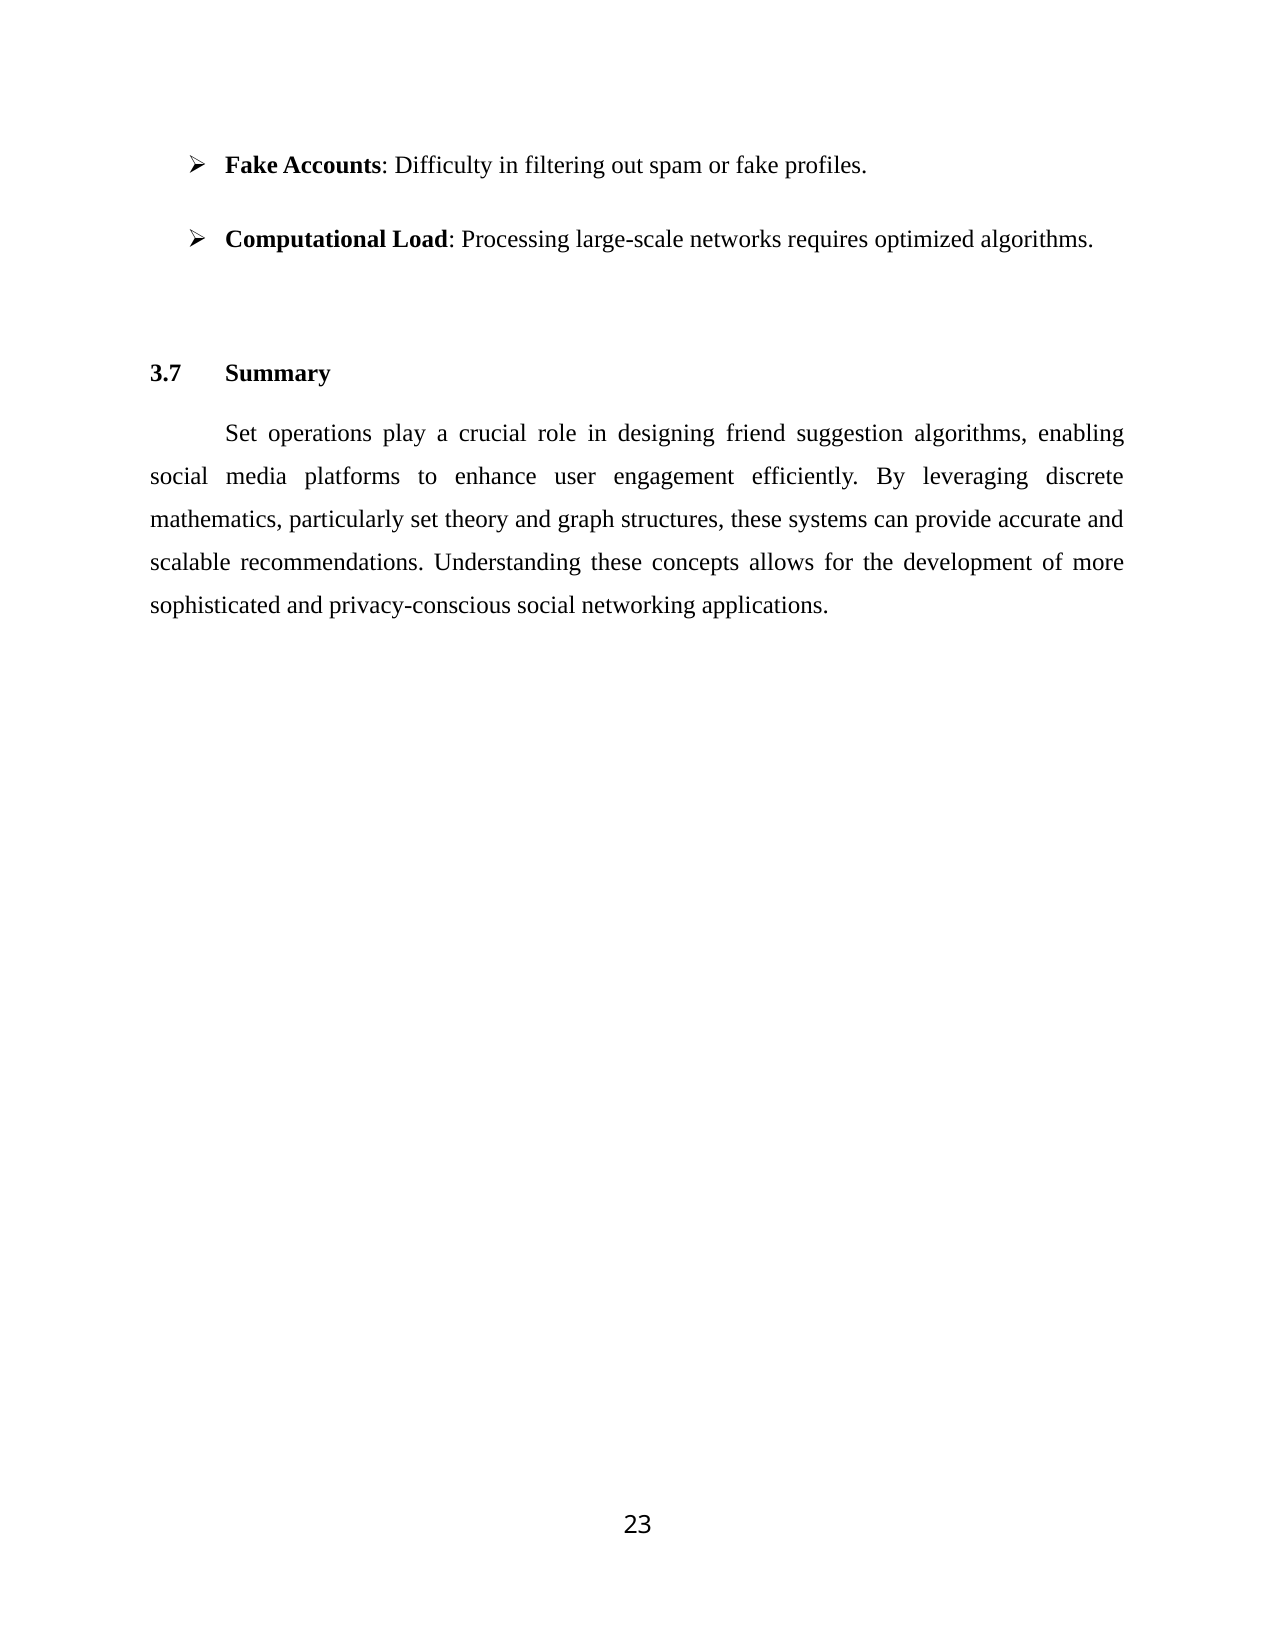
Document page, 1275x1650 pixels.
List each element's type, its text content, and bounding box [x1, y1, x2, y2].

list Fake Accounts: Difficulty in filtering out spam or fake profiles. [187, 150, 1125, 179]
list Computational Load: Processing large-scale networks requires optimized algorithms. [187, 224, 1125, 253]
text Summary [150, 358, 1125, 387]
text Set operations play a crucial role in designing friend suggestion algorithms, enabling social media platforms to enhance user engagement efficiently. By leveraging discrete mathematics, particularly set theory and graph structures, these systems can provide accurate and scalable recommendations. Understanding these concepts allows for the development of more sophisticated and privacy-conscious social networking applications. [150, 418, 1125, 619]
